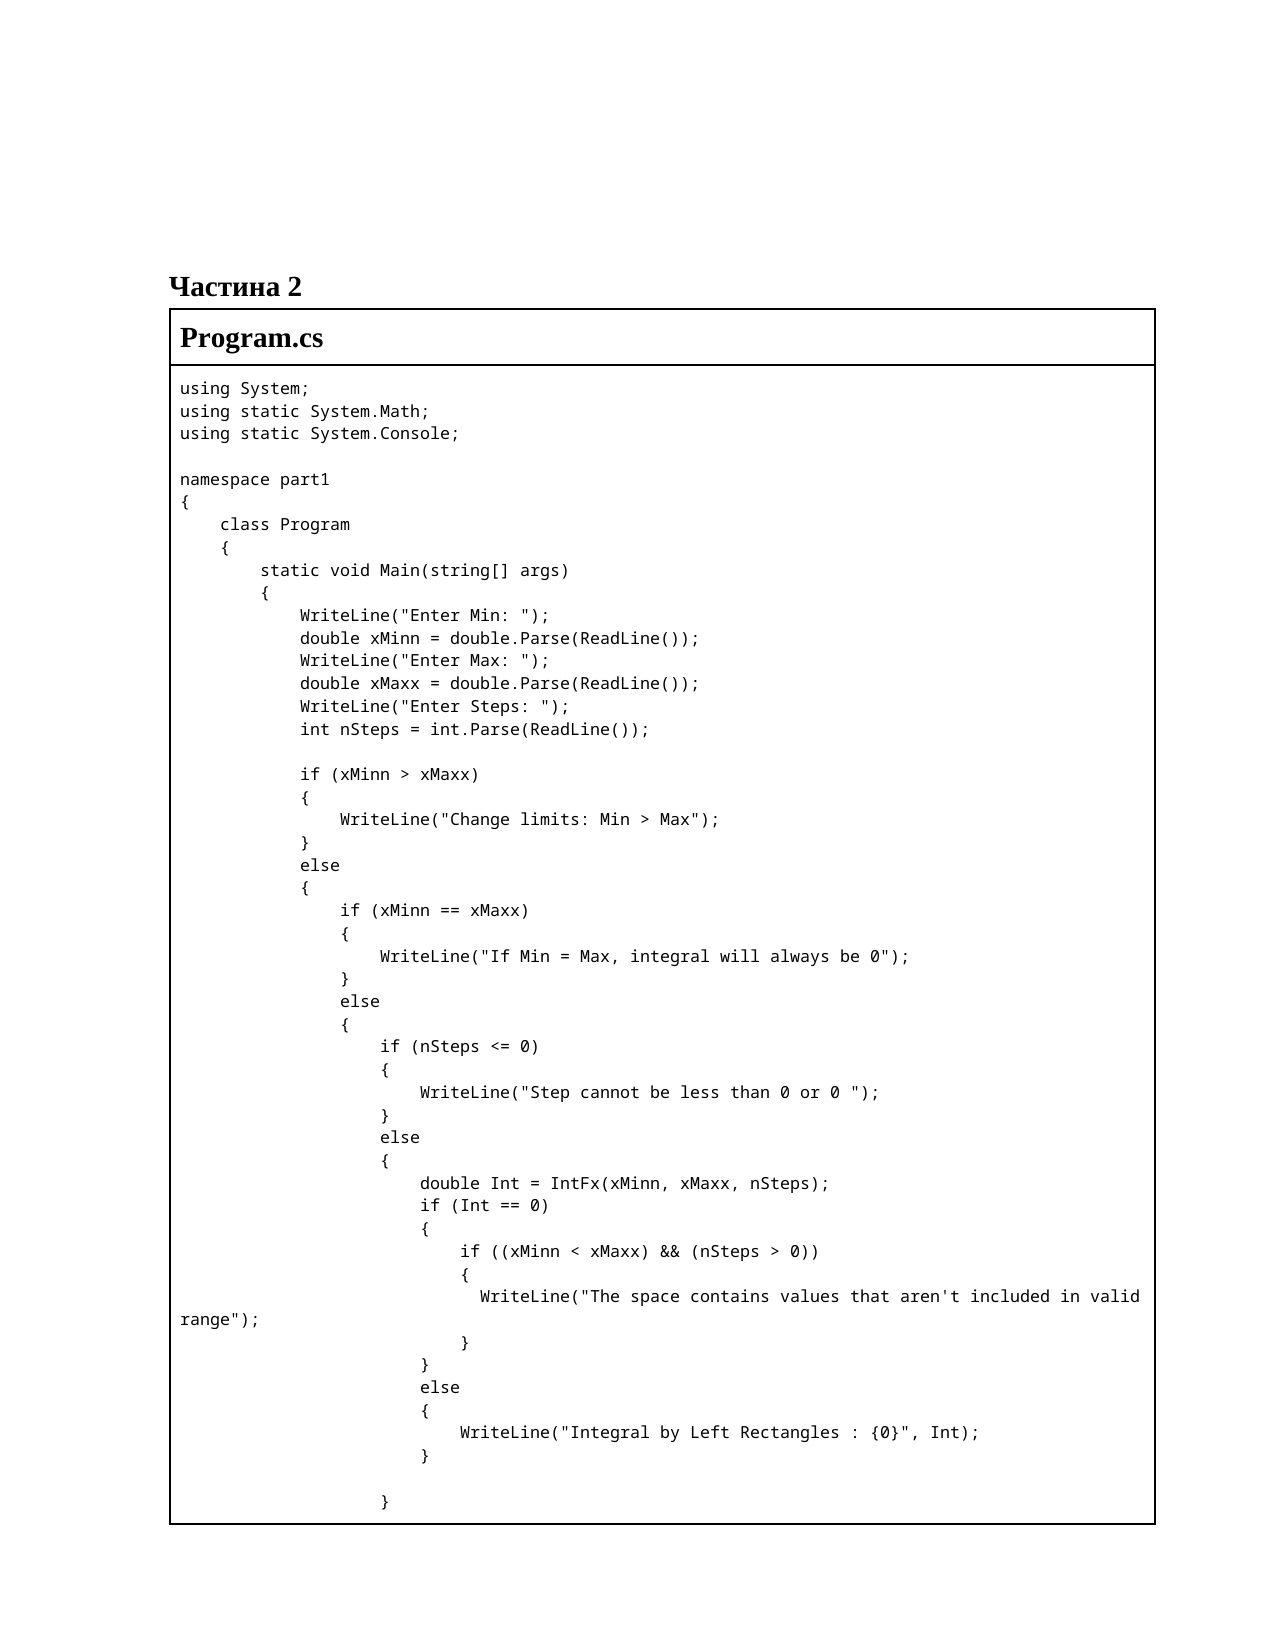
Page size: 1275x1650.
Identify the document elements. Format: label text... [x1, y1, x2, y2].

text Частина 2 [169, 269, 1157, 303]
table_header Program.cs [171, 310, 1154, 364]
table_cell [171, 366, 1154, 1522]
